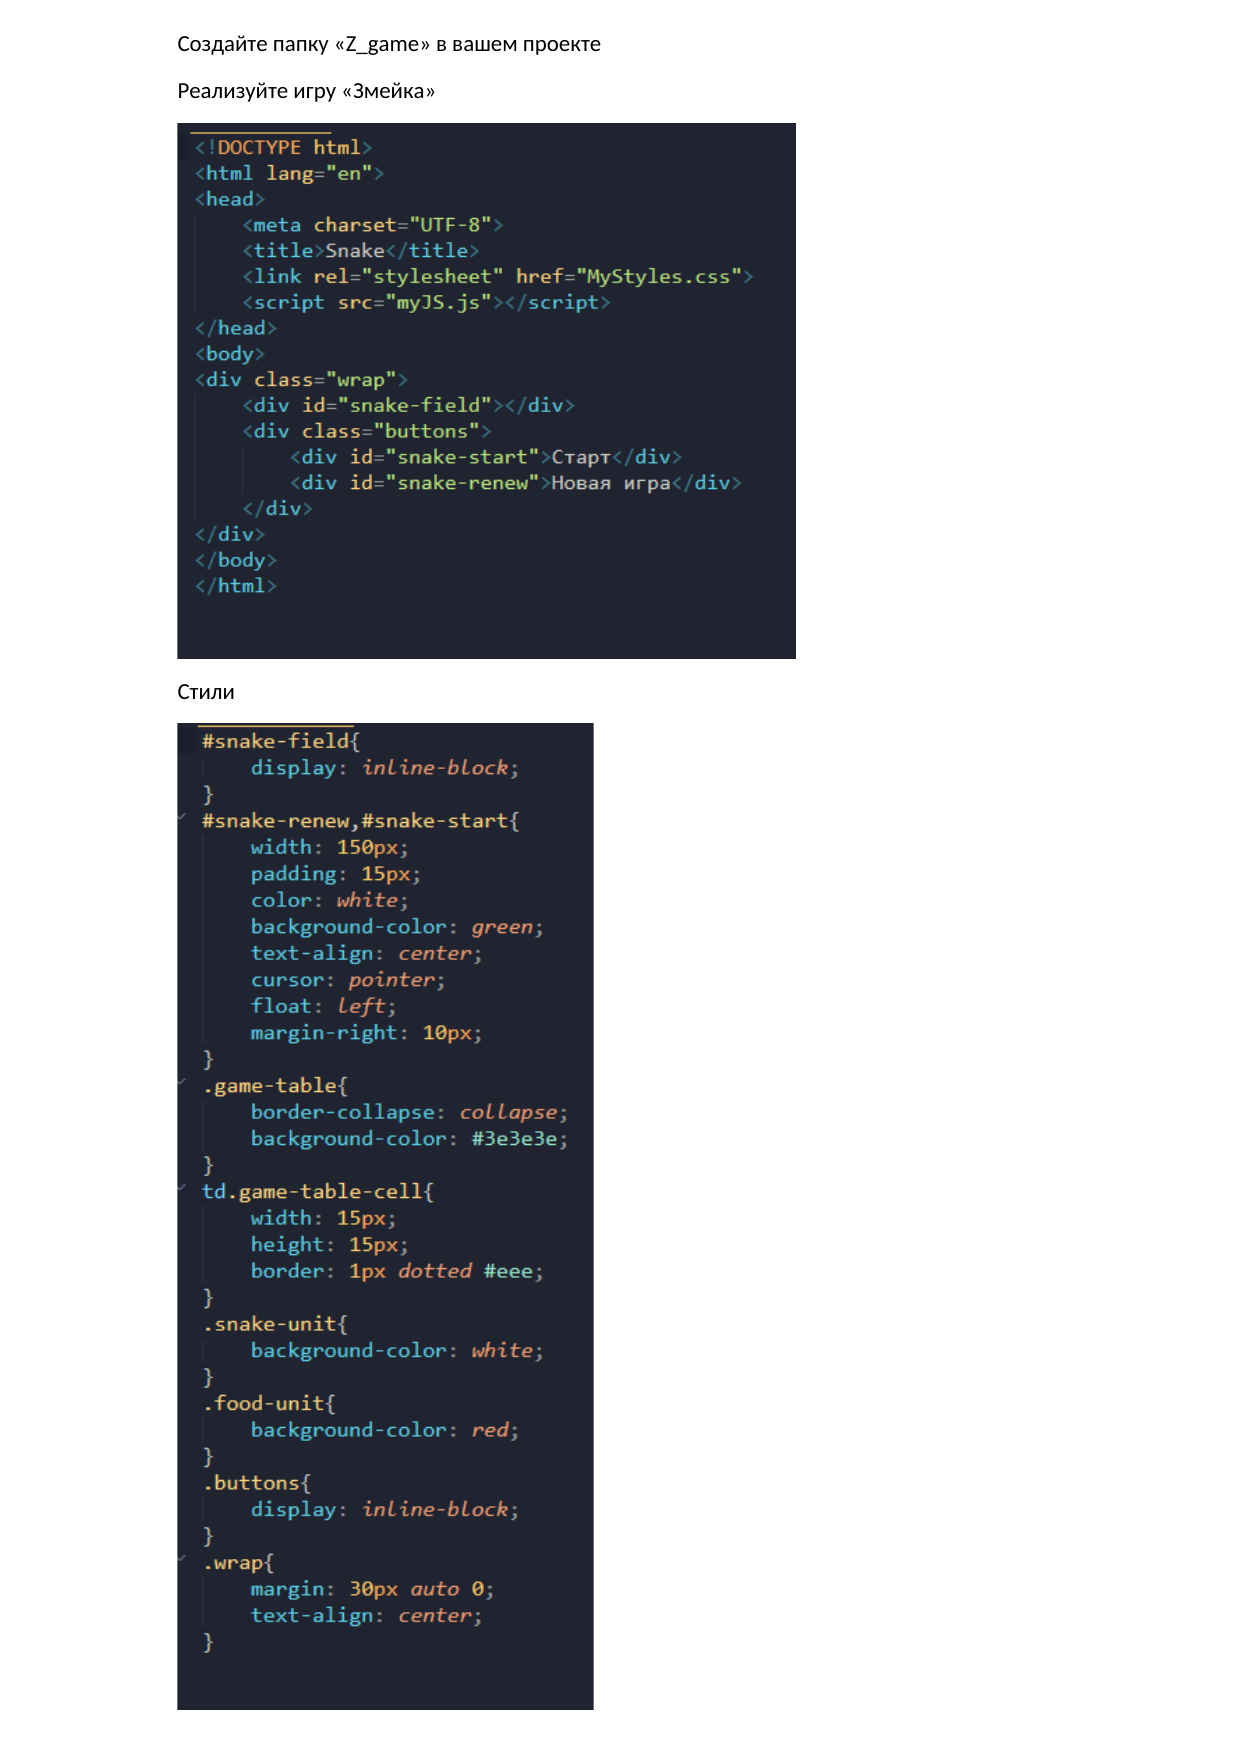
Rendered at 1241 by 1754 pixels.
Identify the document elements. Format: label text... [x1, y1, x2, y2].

text Стили [177, 677, 1152, 705]
text Создайте папку «Z_game» в вашем проекте [177, 29, 1152, 58]
picture [177, 723, 594, 1710]
picture [177, 123, 796, 659]
text Реализуйте игру «Змейка» [177, 76, 1152, 104]
